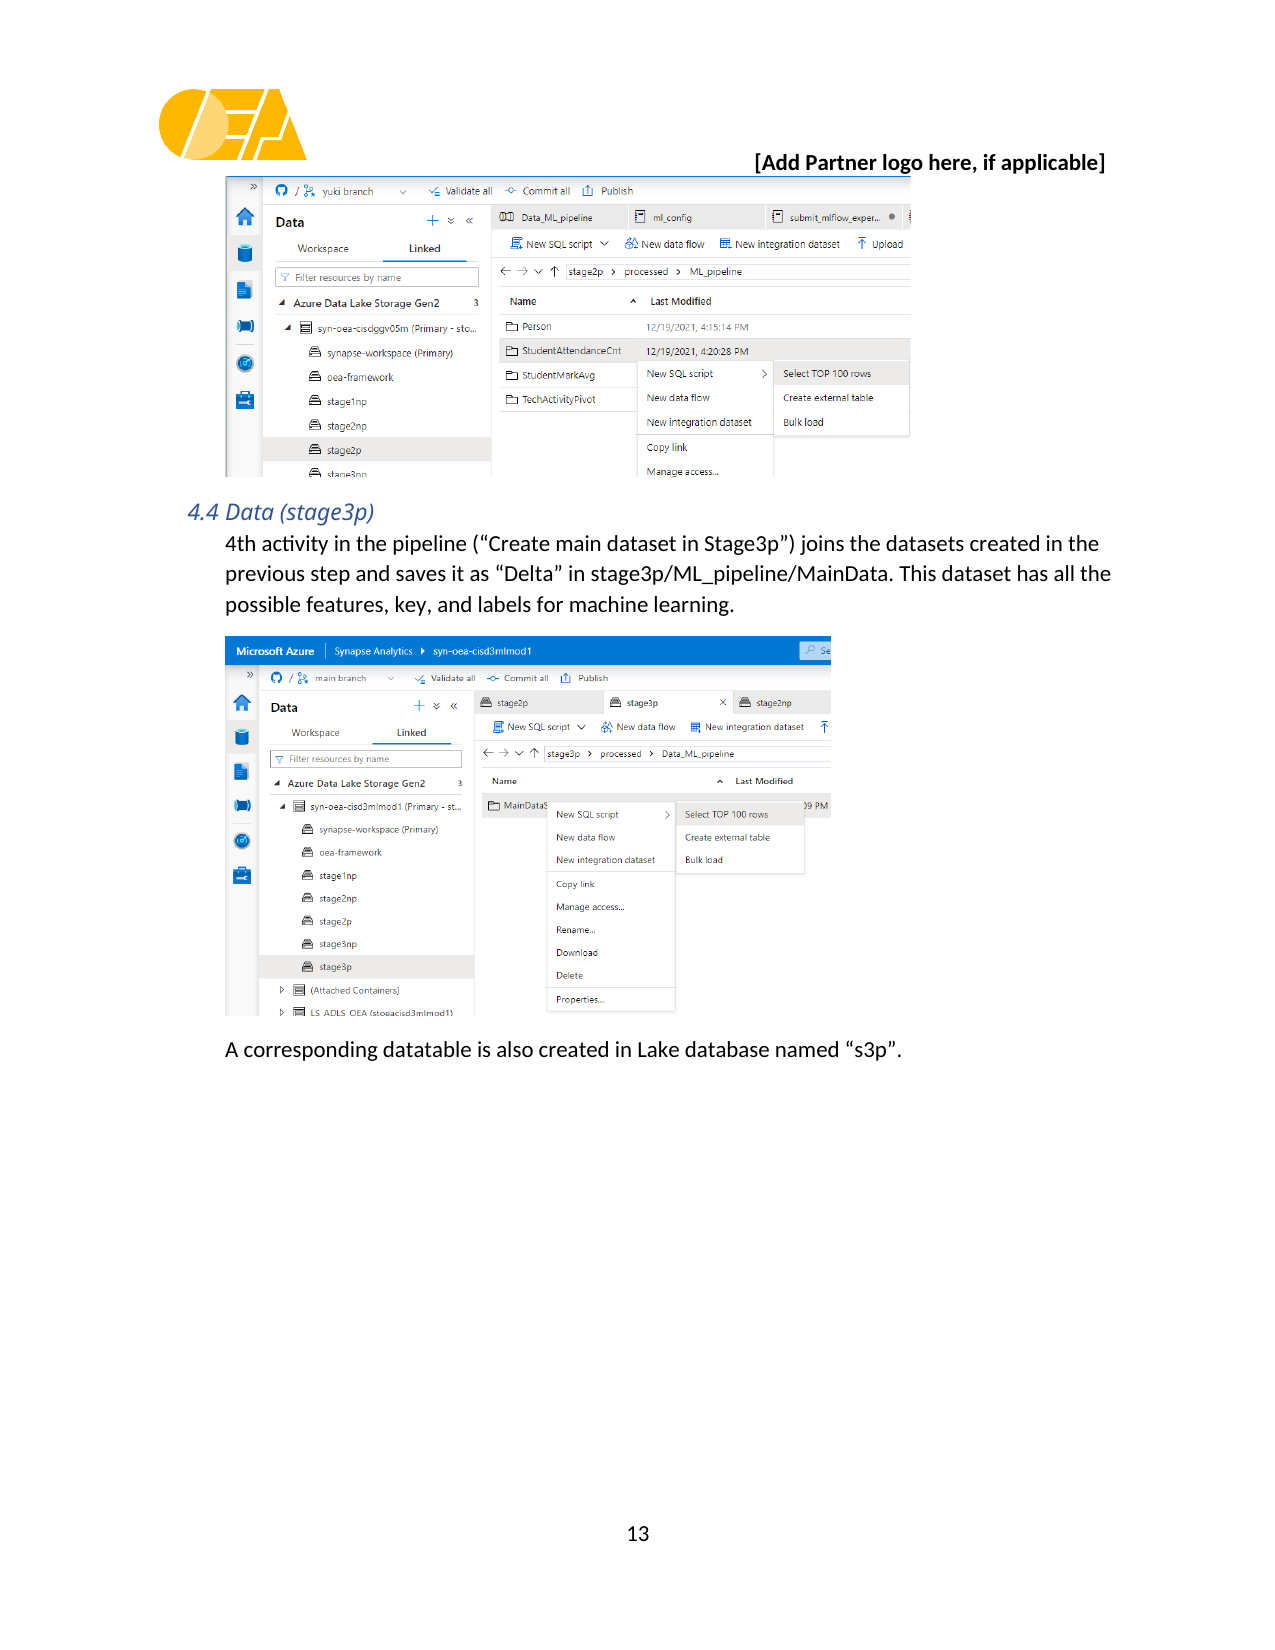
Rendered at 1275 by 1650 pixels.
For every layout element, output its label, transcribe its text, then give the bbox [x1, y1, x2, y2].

subtitle Data (stage3p) [187, 496, 1125, 527]
picture [225, 176, 911, 477]
picture [225, 636, 831, 1016]
text 4th activity in the pipeline (“Create main dataset in Stage3p”) joins the datasets created in the previous step and saves it as “Delta” in stage3p/ML_pipeline/MainData. This dataset has all the possible features, key, and labels for machine learning. [225, 529, 1125, 618]
picture [150, 75, 315, 171]
text A corresponding datatable is also created in Lake database named “s3p”. [225, 1035, 1125, 1063]
